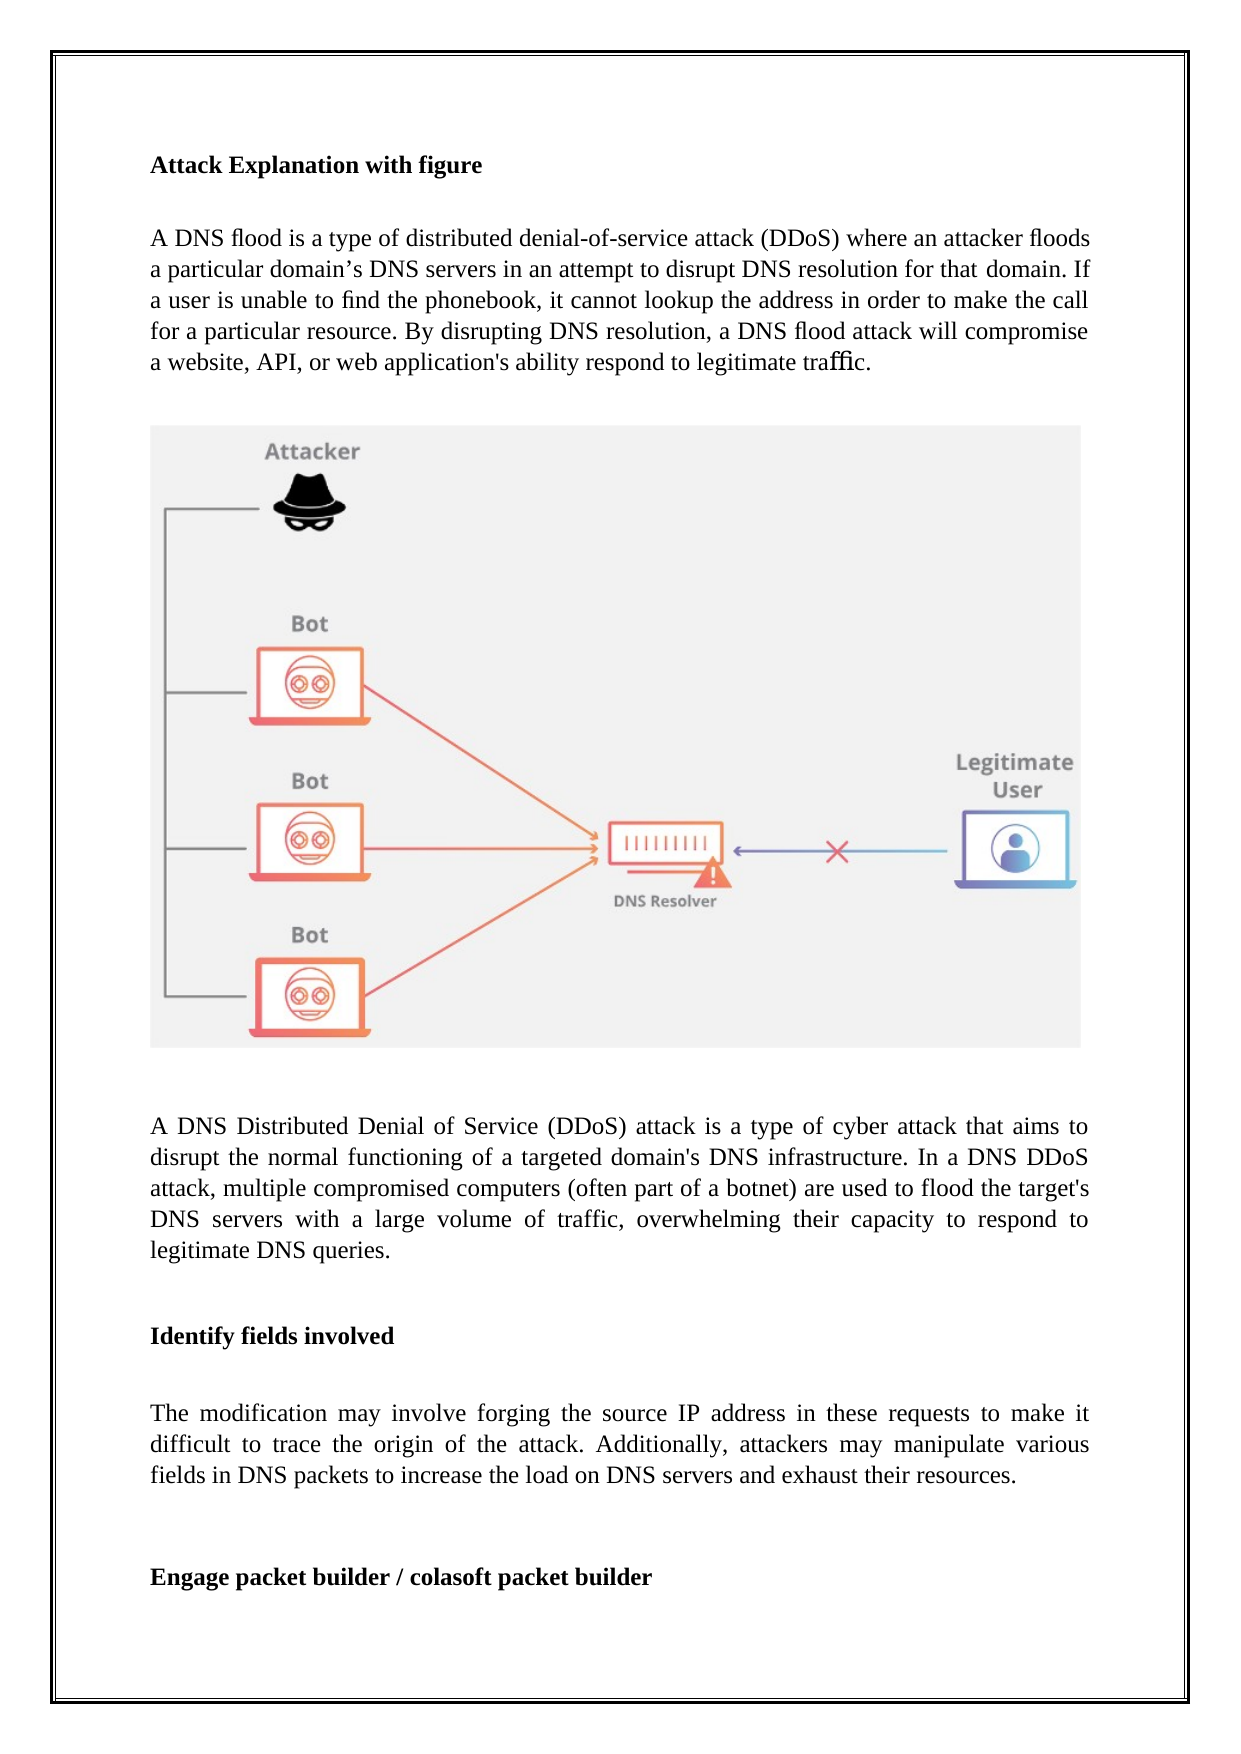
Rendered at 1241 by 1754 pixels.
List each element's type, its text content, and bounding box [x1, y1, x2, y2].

subtitle Engage packet builder / colasoft packet builder [150, 1562, 1090, 1591]
list A DNS Distributed Denial of Service (DDoS) attack is a type of cyber attack that aims to disrupt the normal functioning of a targeted domain's DNS infrastructure. In a DNS DDoS attack, multiple compromised computers (often part of a botnet) are used to flood the target's DNS servers with a large volume of traffic, overwhelming their capacity to respond to legitimate DNS queries. [150, 1111, 1090, 1264]
text A DNS ﬂood is a type of distributed denial-of-service attack (DDoS) where an attacker ﬂoods a particular domain’s DNS servers in an attempt to disrupt DNS resolution for that domain. If a user is unable to ﬁnd the phonebook, it cannot lookup the address in order to make the call for a particular resource. By disrupting DNS resolution, a DNS ﬂood attack will compromise a website, API, or web application's ability respond to legitimate traﬃc. [150, 223, 1090, 376]
subtitle Identify fields involved [150, 1321, 1090, 1350]
text The modification may involve forging the source IP address in these requests to make it difficult to trace the origin of the attack. Additionally, attackers may manipulate various fields in DNS packets to increase the load on DNS servers and exhaust their resources. [150, 1398, 1090, 1489]
text Attack Explanation with figure [150, 150, 1090, 179]
picture [150, 425, 1081, 1048]
